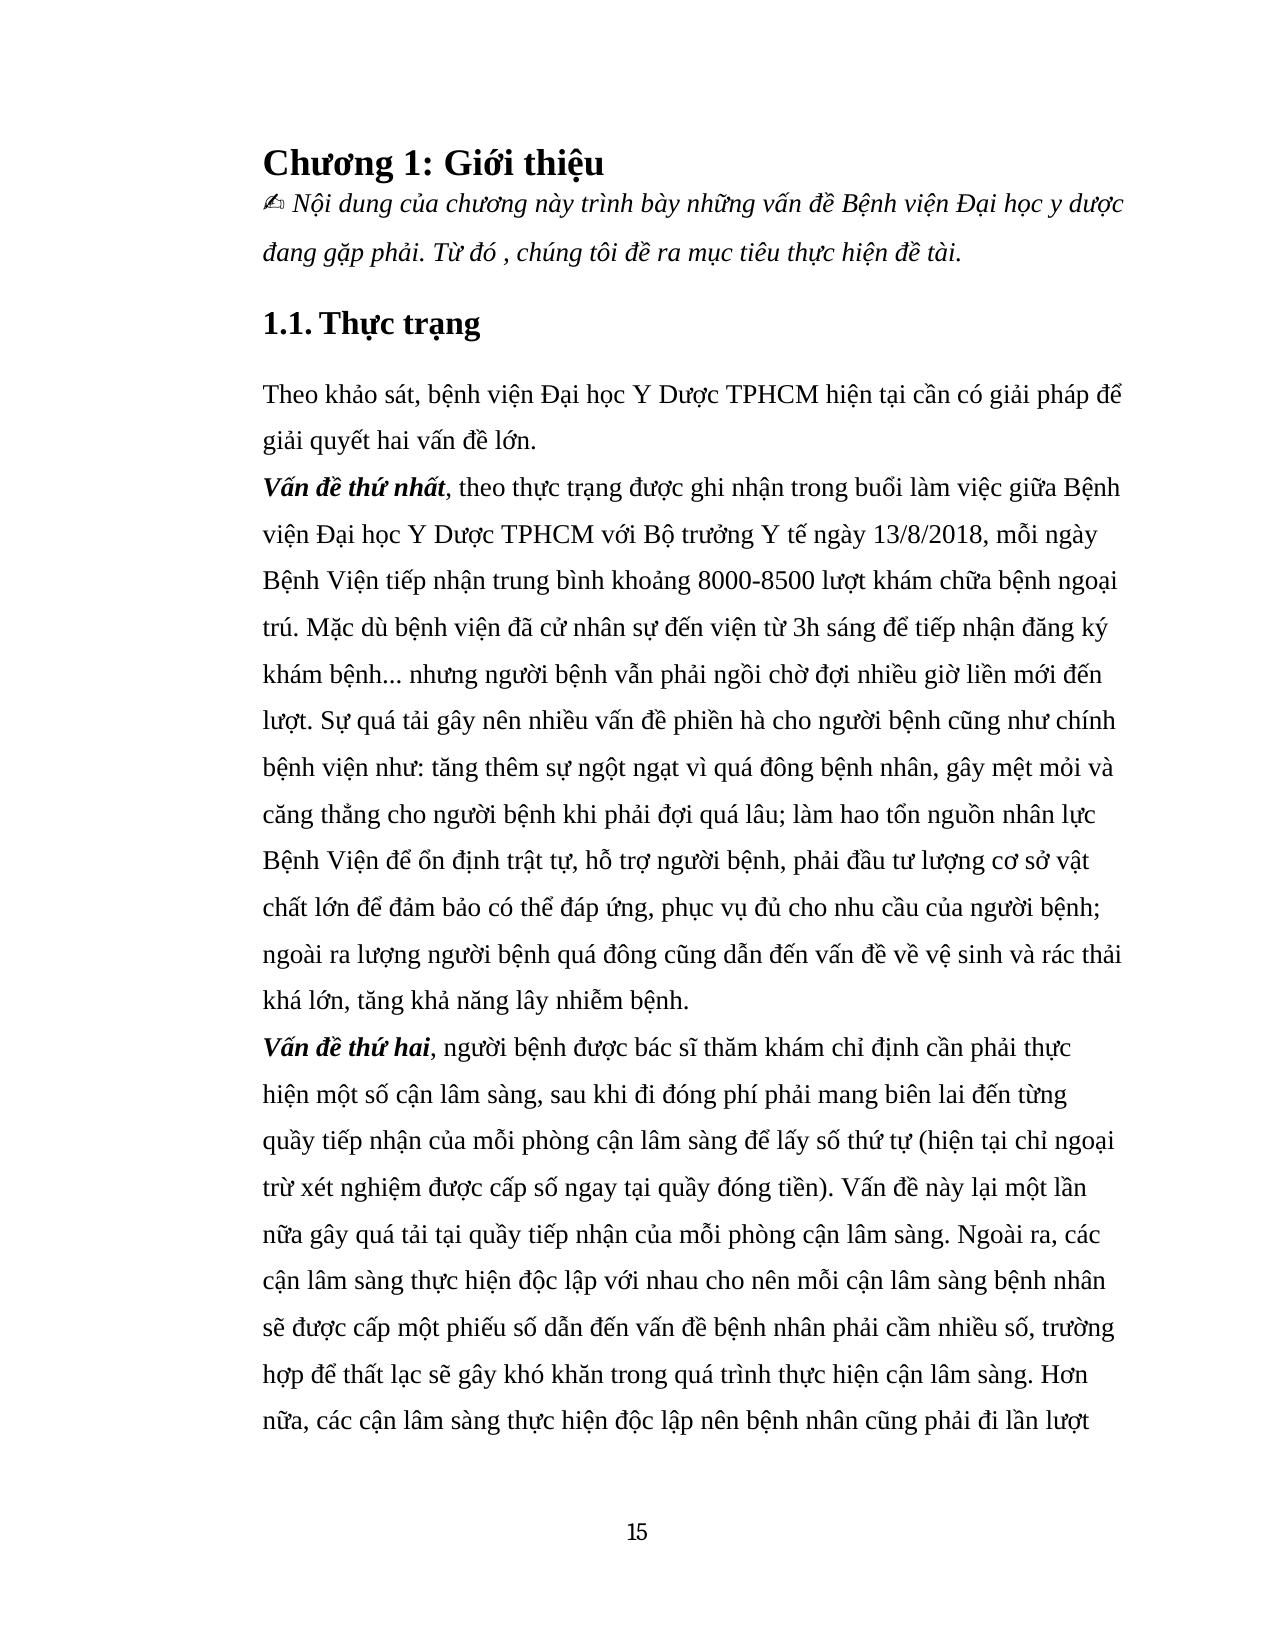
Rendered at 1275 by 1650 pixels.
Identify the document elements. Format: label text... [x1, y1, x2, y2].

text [262, 1031, 1125, 1436]
subtitle Chương 1: Giới thiệu [262, 141, 1125, 184]
subtitle Thực trạng [262, 304, 1125, 342]
text ✍ Nội dung của chương này trình bày những vấn đề Bệnh viện Đại học y dược đang gặp phải. Từ đó , chúng tôi đề ra mục tiêu thực hiện đề tài. [262, 184, 1125, 267]
text Theo khảo sát, bệnh viện Đại học Y Dược TPHCM hiện tại cần có giải pháp để giải quyết hai vấn đề lớn. [262, 378, 1125, 456]
text Vấn đề thứ nhất, theo thực trạng được ghi nhận trong buổi làm việc giữa Bệnh viện Đại học Y Dược TPHCM với Bộ trưởng Y tế ngày 13/8/2018, mỗi ngày Bệnh Viện tiếp nhận trung bình khoảng 8000-8500 lượt khám chữa bệnh ngoại trú. Mặc dù bệnh viện đã cử nhân sự đến viện từ 3h sáng để tiếp nhận đăng ký khám bệnh... nhưng người bệnh vẫn phải ngồi chờ đợi nhiều giờ liền mới đến lượt. Sự quá tải gây nên nhiều vấn đề phiền hà cho người bệnh cũng như chính bệnh viện như: tăng thêm sự ngột ngạt vì quá đông bệnh nhân, gây mệt mỏi và căng thẳng cho người bệnh khi phải đợi quá lâu; làm hao tổn nguồn nhân lực Bệnh Viện để ổn định trật tự, hỗ trợ người bệnh, phải đầu tư lượng cơ sở vật chất lớn để đảm bảo có thể đáp ứng, phục vụ đủ cho nhu cầu của người bệnh; ngoài ra lượng người bệnh quá đông cũng dẫn đến vấn đề về vệ sinh và rác thải khá lớn, tăng khả năng lây nhiễm bệnh. [262, 471, 1125, 1016]
